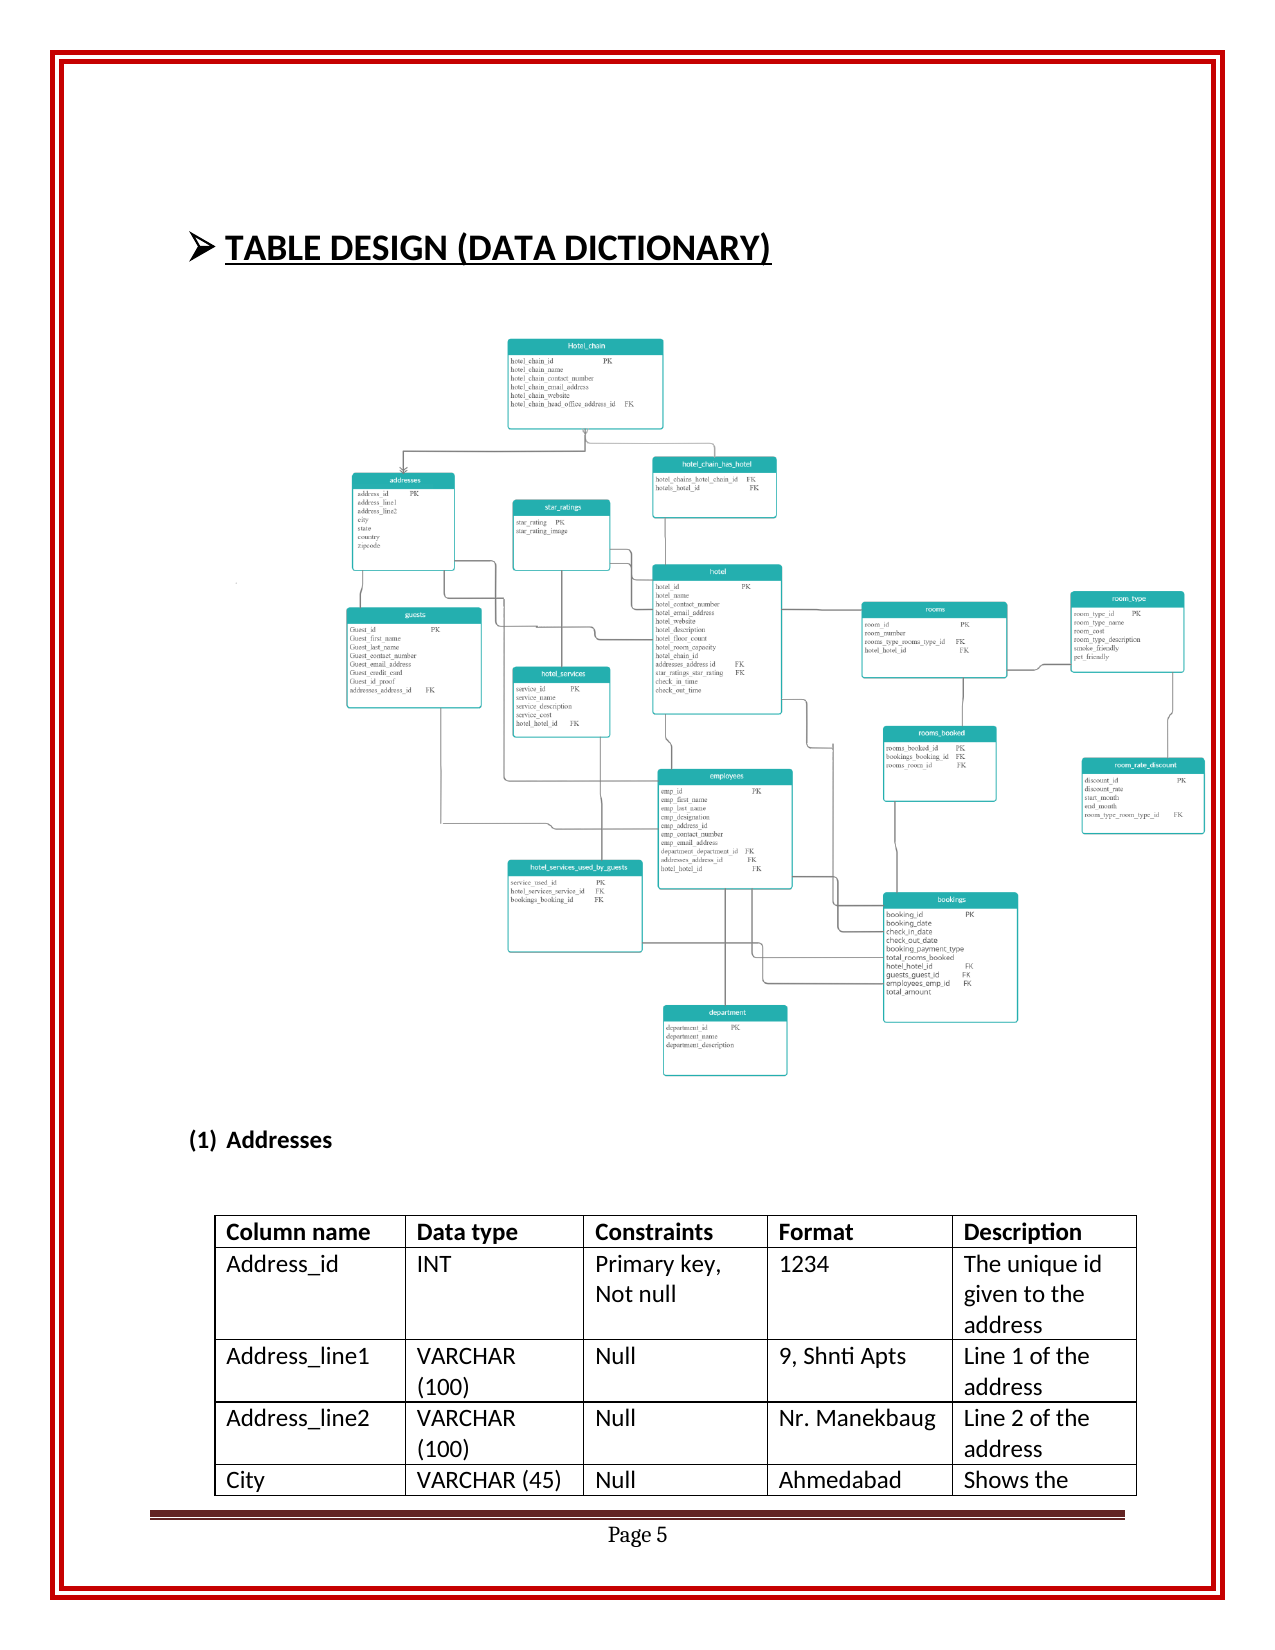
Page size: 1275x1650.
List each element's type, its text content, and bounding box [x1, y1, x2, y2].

table_cell 1234 [768, 1248, 952, 1339]
table_cell VARCHAR (45) [406, 1465, 583, 1495]
table_cell Address_id [216, 1248, 405, 1339]
table_cell Null [584, 1340, 767, 1401]
table_cell Address_line1 [216, 1340, 405, 1401]
list Addresses [189, 1124, 1125, 1155]
table_cell City [216, 1465, 405, 1495]
table_header Data type [406, 1216, 583, 1247]
table_cell Primary key, Not null [584, 1248, 767, 1339]
table_header Format [768, 1216, 952, 1247]
table_cell VARCHAR (100) [406, 1403, 583, 1463]
picture [225, 328, 1211, 1086]
table_cell 9, Shnti Apts [768, 1340, 952, 1401]
table_cell Nr. Manekbaug [768, 1403, 952, 1463]
table_cell Address_line2 [216, 1403, 405, 1463]
table_cell Ahmedabad [768, 1465, 952, 1495]
table_cell Null [584, 1465, 767, 1495]
table_cell Line 1 of the address [953, 1340, 1136, 1401]
table_cell VARCHAR (100) [406, 1340, 583, 1401]
table_header Description [953, 1216, 1136, 1247]
table_header Column name [216, 1216, 405, 1247]
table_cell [953, 1465, 1136, 1495]
table_cell Null [584, 1403, 767, 1463]
table_cell The unique id given to the address [953, 1248, 1136, 1339]
table_header Constraints [584, 1216, 767, 1247]
list TABLE DESIGN (DATA DICTIONARY) [187, 223, 1125, 269]
table_cell Line 2 of the address [953, 1403, 1136, 1463]
table_cell INT [406, 1248, 583, 1339]
